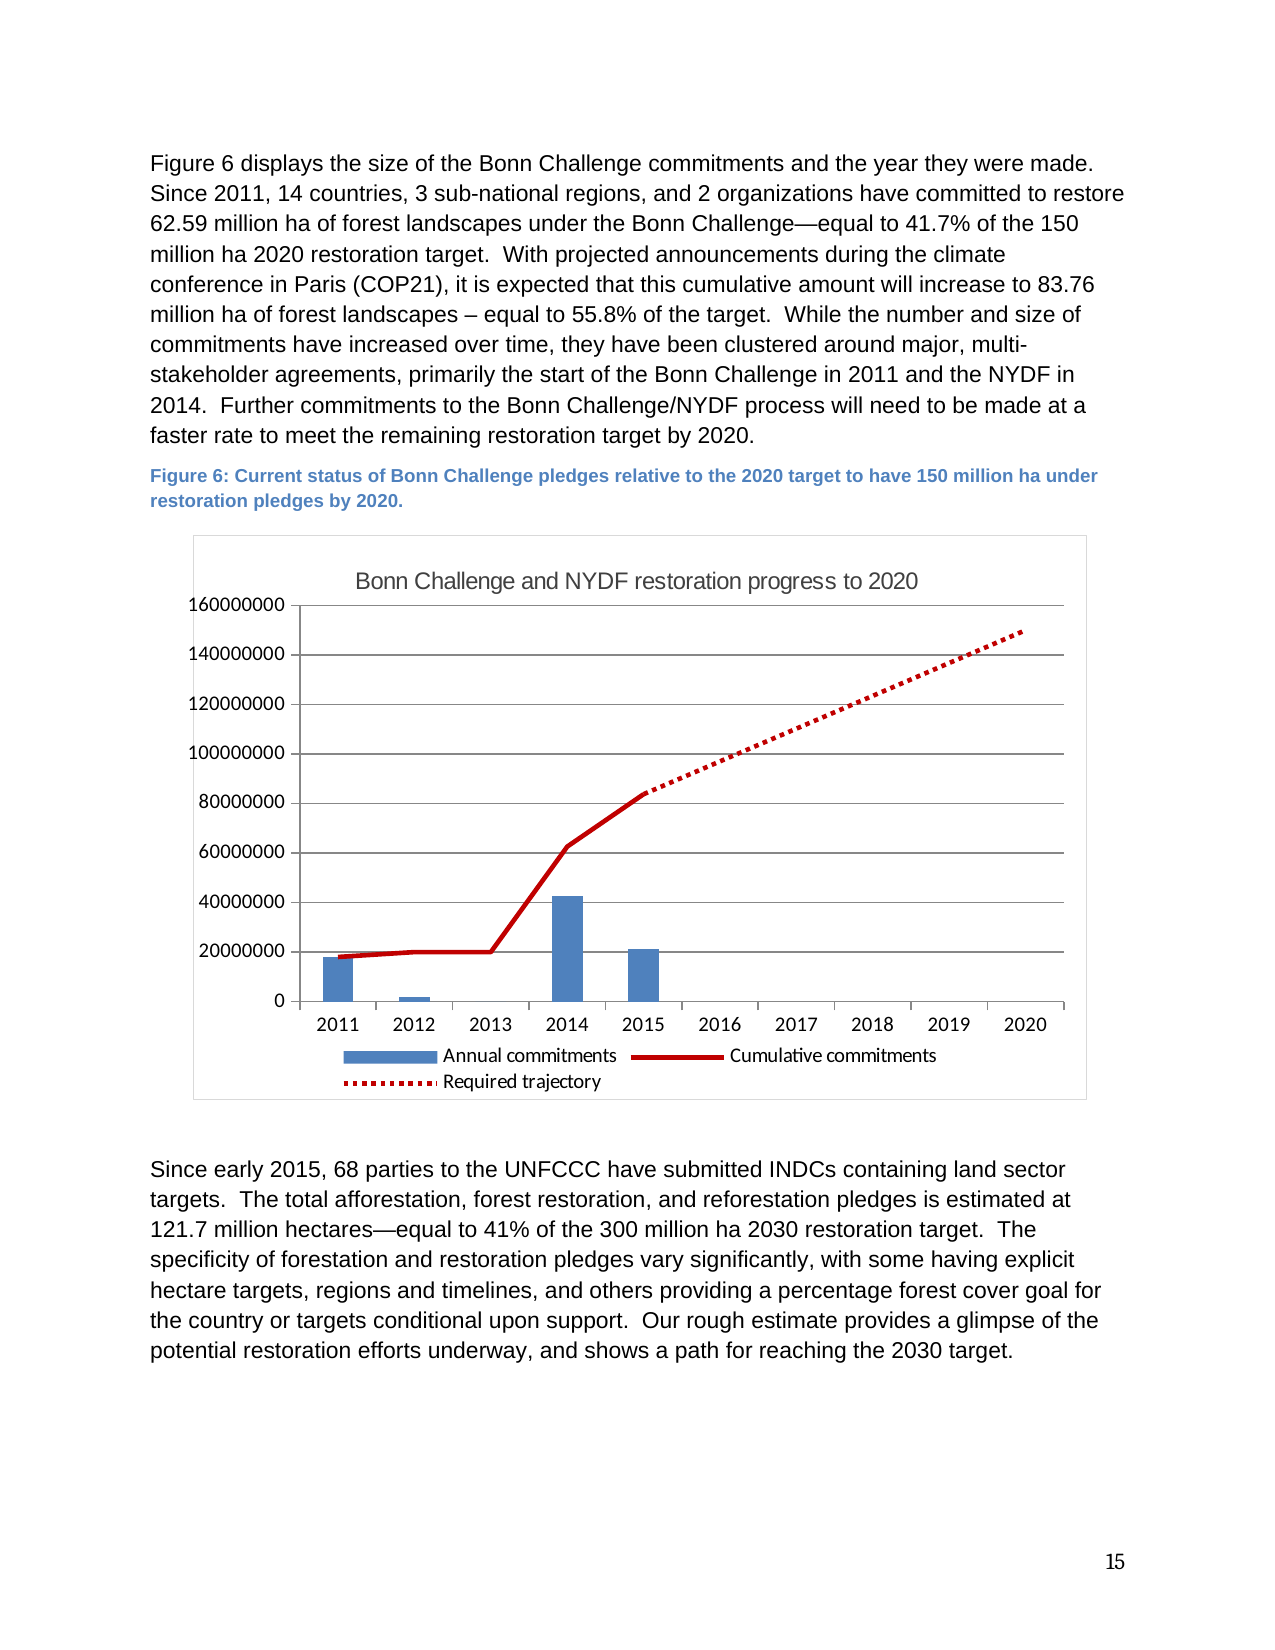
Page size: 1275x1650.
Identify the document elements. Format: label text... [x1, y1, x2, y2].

text Figure 6: Current status of Bonn Challenge pledges relative to the 2020 target to have 150 million ha under restoration pledges by 2020. [150, 464, 1125, 511]
text Since early 2015, 68 parties to the UNFCCC have submitted INDCs containing land sector targets. The total afforestation, forest restoration, and reforestation pledges is estimated at 121.7 million hectares—equal to 41% of the 300 million ha 2030 restoration target. The specificity of forestation and restoration pledges vary significantly, with some having explicit hectare targets, regions and timelines, and others providing a percentage forest cover goal for the country or targets conditional upon support. Our rough estimate provides a glimpse of the potential restoration efforts underway, and shows a path for reaching the 2030 target. [150, 1126, 1125, 1363]
text Figure 6 displays the size of the Bonn Challenge commitments and the year they were made. Since 2011, 14 countries, 3 sub-national regions, and 2 organizations have committed to restore 62.59 million ha of forest landscapes under the Bonn Challenge—equal to 41.7% of the 150 million ha 2020 restoration target. With projected announcements during the climate conference in Paris (COP21), it is expected that this cumulative amount will increase to 83.76 million ha of forest landscapes – equal to 55.8% of the target. While the number and size of commitments have increased over time, they have been clustered around major, multi-stakeholder agreements, primarily the start of the Bonn Challenge in 2011 and the NYDF in 2014. Further commitments to the Bonn Challenge/NYDF process will need to be made at a faster rate to meet the remaining restoration target by 2020. [150, 150, 1125, 448]
